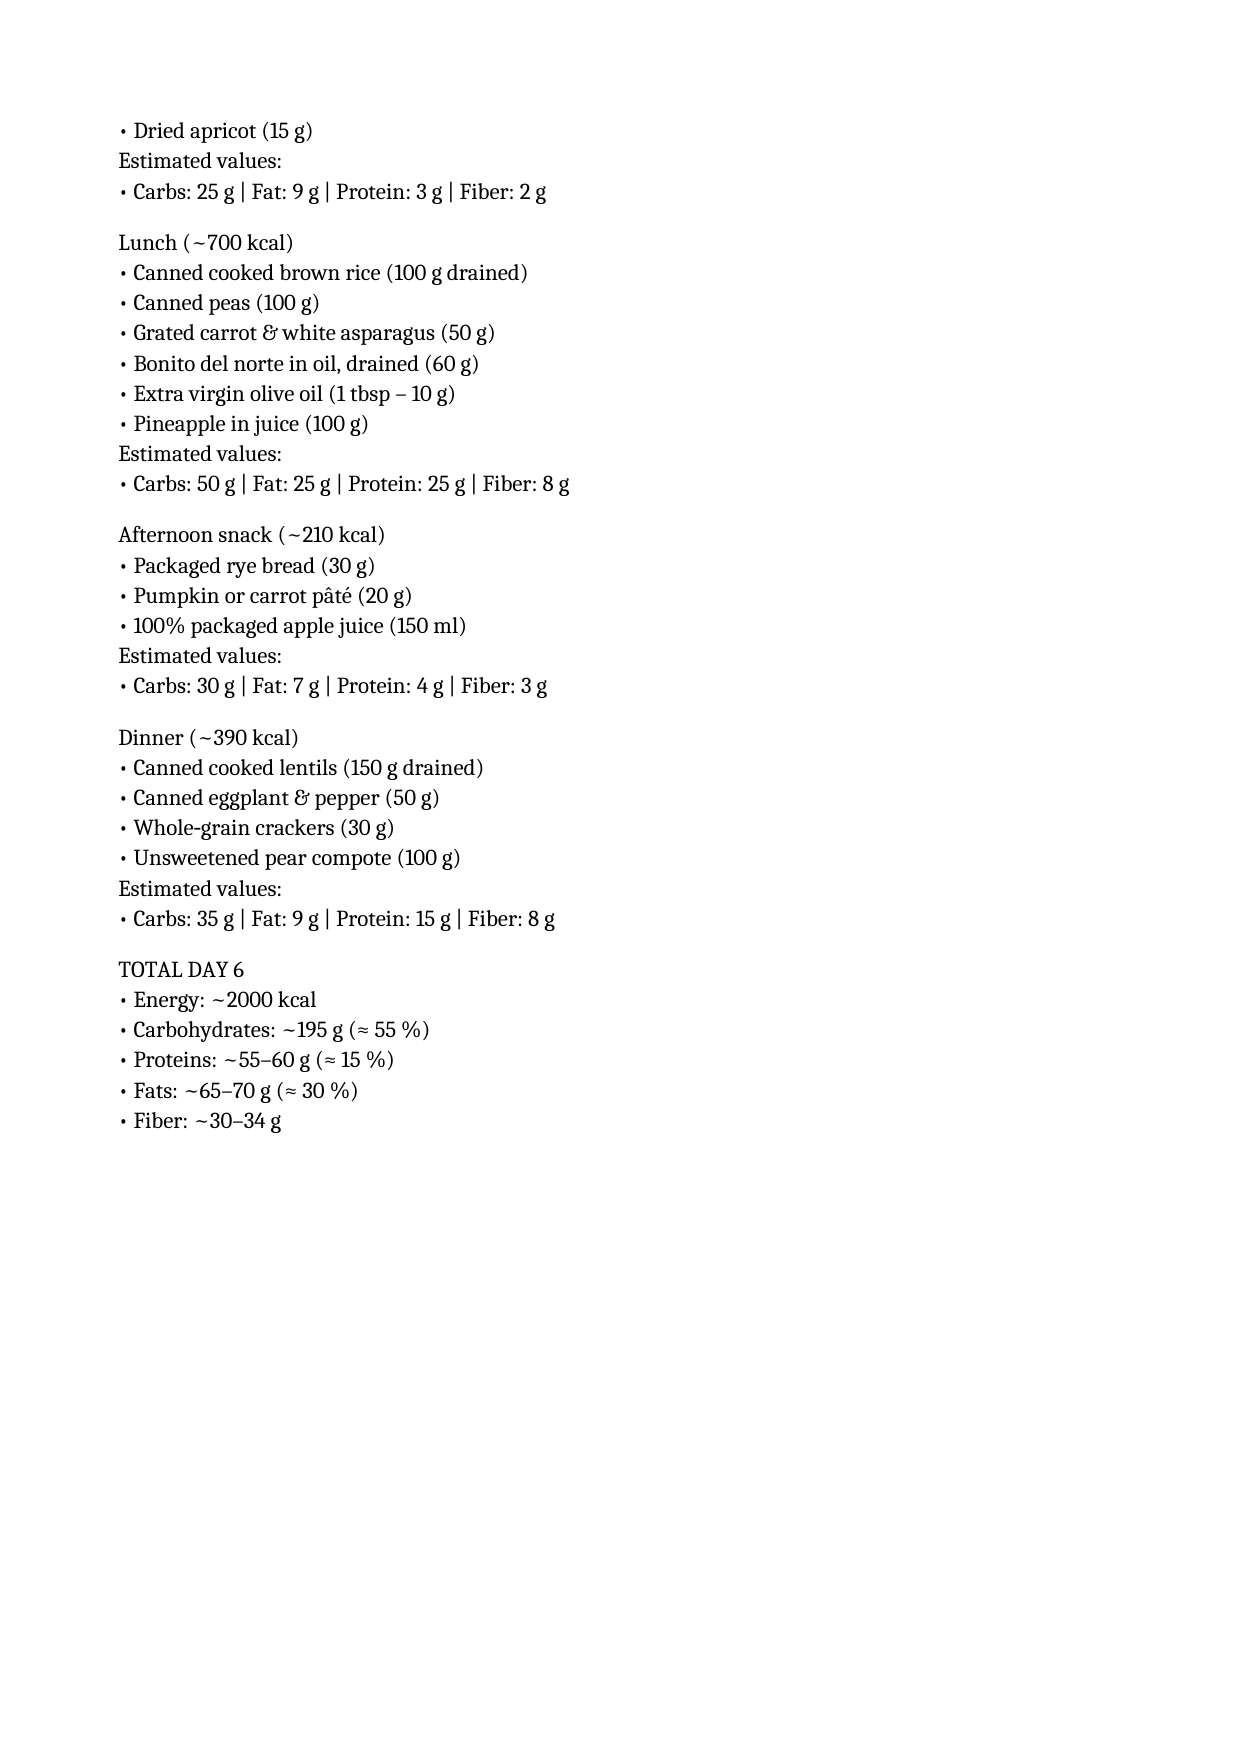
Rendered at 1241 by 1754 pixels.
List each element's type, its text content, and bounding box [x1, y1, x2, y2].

text Afternoon snack (~210 kcal) • Packaged rye bread (30 g) • Pumpkin or carrot pâté (20 g) • 100% packaged apple juice (150 ml) Estimated values: • Carbs: 30 g | Fat: 7 g | Protein: 4 g | Fiber: 3 g [118, 522, 1122, 700]
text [118, 118, 1122, 205]
text Dinner (~390 kcal) • Canned cooked lentils (150 g drained) • Canned eggplant & pepper (50 g) • Whole‐grain crackers (30 g) • Unsweetened pear compote (100 g) Estimated values: • Carbs: 35 g | Fat: 9 g | Protein: 15 g | Fiber: 8 g [118, 724, 1122, 932]
text TOTAL DAY 6 • Energy: ~2000 kcal • Carbohydrates: ~195 g (≈ 55 %) • Proteins: ~55–60 g (≈ 15 %) • Fats: ~65–70 g (≈ 30 %) • Fiber: ~30–34 g [118, 957, 1122, 1134]
text Lunch (~700 kcal) • Canned cooked brown rice (100 g drained) • Canned peas (100 g) • Grated carrot & white asparagus (50 g) • Bonito del norte in oil, drained (60 g) • Extra virgin olive oil (1 tbsp – 10 g) • Pineapple in juice (100 g) Estimated values: • Carbs: 50 g | Fat: 25 g | Protein: 25 g | Fiber: 8 g [118, 229, 1122, 498]
